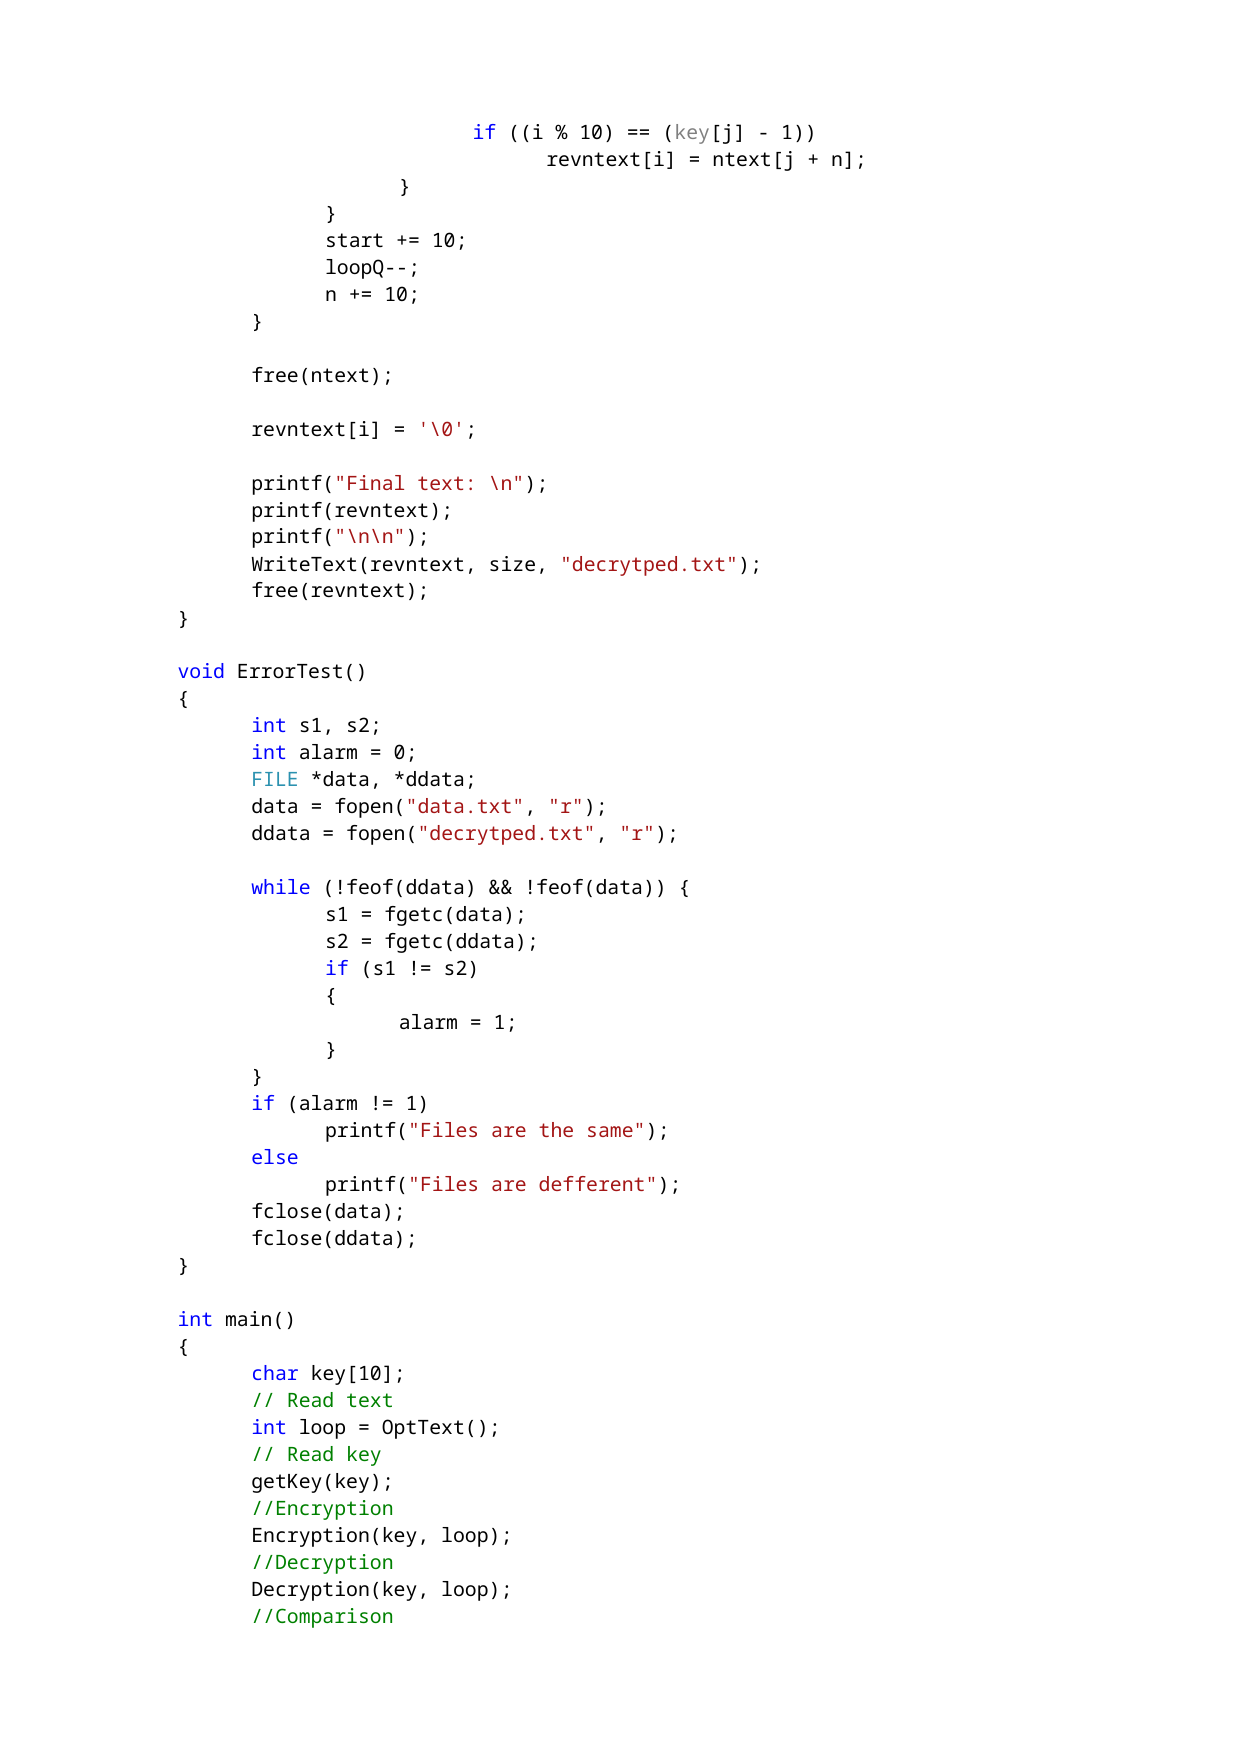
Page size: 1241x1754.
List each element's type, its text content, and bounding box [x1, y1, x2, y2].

text else [177, 1143, 1152, 1170]
text } [177, 604, 1152, 631]
text s1 = fgetc(data); [177, 901, 1152, 927]
text } [177, 1062, 1152, 1089]
text // Read key [177, 1440, 1152, 1467]
text void ErrorTest() [177, 658, 1152, 685]
text printf("Files are defferent"); [177, 1170, 1152, 1197]
text { [177, 981, 1152, 1008]
text getKey(key); [177, 1467, 1152, 1494]
text printf("Final text: \n"); [177, 469, 1152, 496]
text revntext[i] = ntext[j + n]; [177, 145, 1152, 172]
text revntext[i] = '\0'; [177, 415, 1152, 442]
text loopQ--; [177, 253, 1152, 280]
text } [177, 199, 1152, 226]
text char key[10]; [177, 1359, 1152, 1386]
text while (!feof(ddata) && !feof(data)) { [177, 873, 1152, 901]
text } [177, 1035, 1152, 1062]
text fclose(data); [177, 1197, 1152, 1224]
text } [177, 172, 1152, 199]
text Encryption(key, loop); [177, 1521, 1152, 1548]
text { [177, 685, 1152, 712]
text //Decryption [177, 1548, 1152, 1575]
text printf("\n\n"); [177, 523, 1152, 550]
text //Comparison [177, 1602, 1152, 1629]
text } [177, 307, 1152, 334]
text int alarm = 0; [177, 739, 1152, 766]
text FILE *data, *ddata; [177, 766, 1152, 793]
text printf("Files are the same"); [177, 1116, 1152, 1143]
text start += 10; [177, 226, 1152, 253]
text printf(revntext); [177, 496, 1152, 523]
text free(revntext); [177, 577, 1152, 604]
text // Read text [177, 1386, 1152, 1413]
text int loop = OptText(); [177, 1413, 1152, 1440]
text if (alarm != 1) [177, 1089, 1152, 1116]
text int s1, s2; [177, 712, 1152, 739]
text fclose(ddata); [177, 1224, 1152, 1251]
text WriteText(revntext, size, "decrytped.txt"); [177, 550, 1152, 577]
text Decryption(key, loop); [177, 1575, 1152, 1602]
text alarm = 1; [177, 1008, 1152, 1035]
text data = fopen("data.txt", "r"); [177, 793, 1152, 819]
text //Encryption [177, 1494, 1152, 1521]
text n += 10; [177, 280, 1152, 307]
text { [177, 1332, 1152, 1359]
text ddata = fopen("decrytped.txt", "r"); [177, 819, 1152, 847]
text s2 = fgetc(ddata); [177, 927, 1152, 954]
text int main() [177, 1305, 1152, 1332]
text if (s1 != s2) [177, 954, 1152, 981]
text if ((i % 10) == (key[j] - 1)) [177, 118, 1152, 145]
text free(ntext); [177, 361, 1152, 388]
text } [177, 1251, 1152, 1278]
